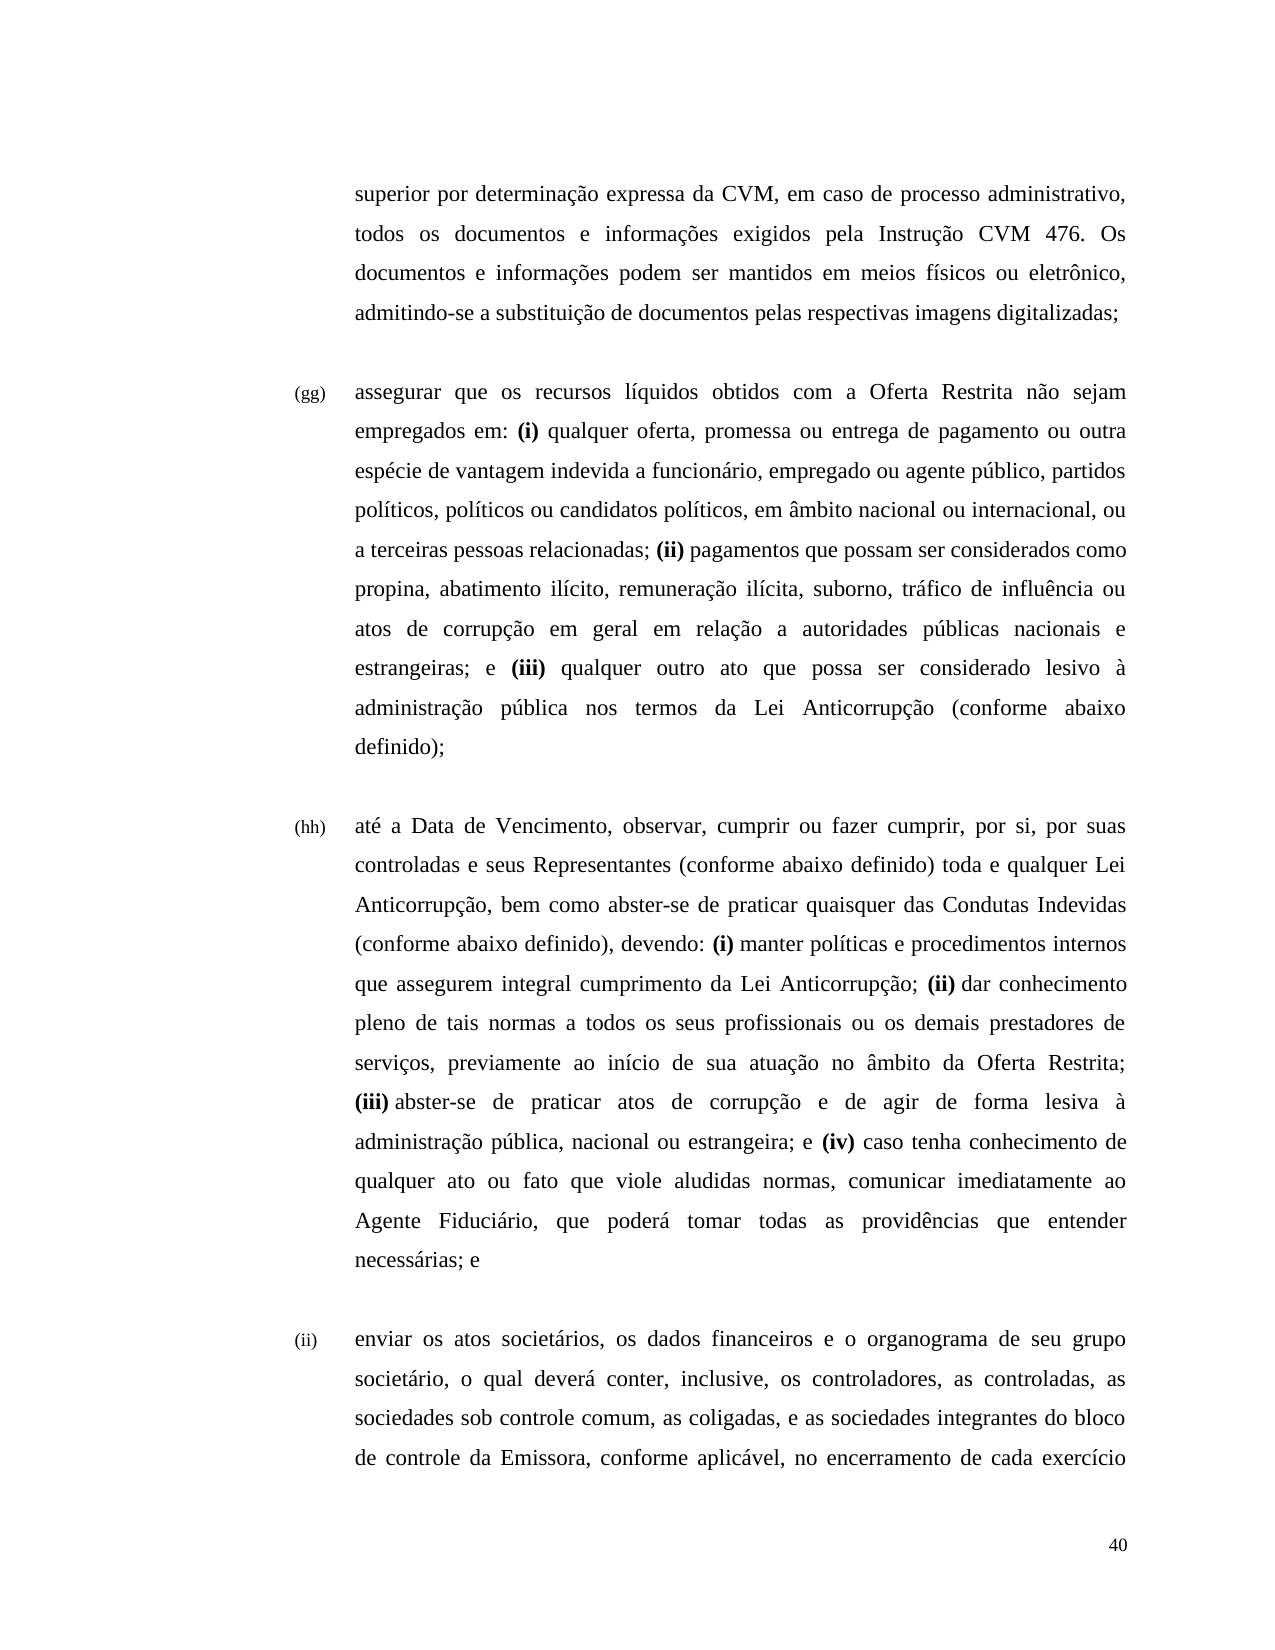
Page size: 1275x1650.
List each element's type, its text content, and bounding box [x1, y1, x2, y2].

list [294, 1325, 1127, 1470]
list assegurar que os recursos líquidos obtidos com a Oferta Restrita não sejam empregados em: (i) qualquer oferta, promessa ou entrega de pagamento ou outra espécie de vantagem indevida a funcionário, empregado ou agente público, partidos políticos, políticos ou candidatos políticos, em âmbito nacional ou internacional, ou a terceiras pessoas relacionadas; (ii) pagamentos que possam ser considerados como propina, abatimento ilícito, remuneração ilícita, suborno, tráfico de influência ou atos de corrupção em geral em relação a autoridades públicas nacionais e estrangeiras; e (iii) qualquer outro ato que possa ser considerado lesivo à administração pública nos termos da Lei Anticorrupção (conforme abaixo definido); [294, 378, 1127, 759]
list até a Data de Vencimento, observar, cumprir ou fazer cumprir, por si, por suas controladas e seus Representantes (conforme abaixo definido) toda e qualquer Lei Anticorrupção, bem como abster-se de praticar quaisquer das Condutas Indevidas (conforme abaixo definido), devendo: (i) manter políticas e procedimentos internos que assegurem integral cumprimento da Lei Anticorrupção; (ii) dar conhecimento pleno de tais normas a todos os seus profissionais ou os demais prestadores de serviços, previamente ao início de sua atuação no âmbito da Oferta Restrita; (iii) abster-se de praticar atos de corrupção e de agir de forma lesiva à administração pública, nacional ou estrangeira; e (iv) caso tenha conhecimento de qualquer ato ou fato que viole aludidas normas, comunicar imediatamente ao Agente Fiduciário, que poderá tomar todas as providências que entender necessárias; e [294, 812, 1127, 1273]
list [294, 180, 1127, 325]
